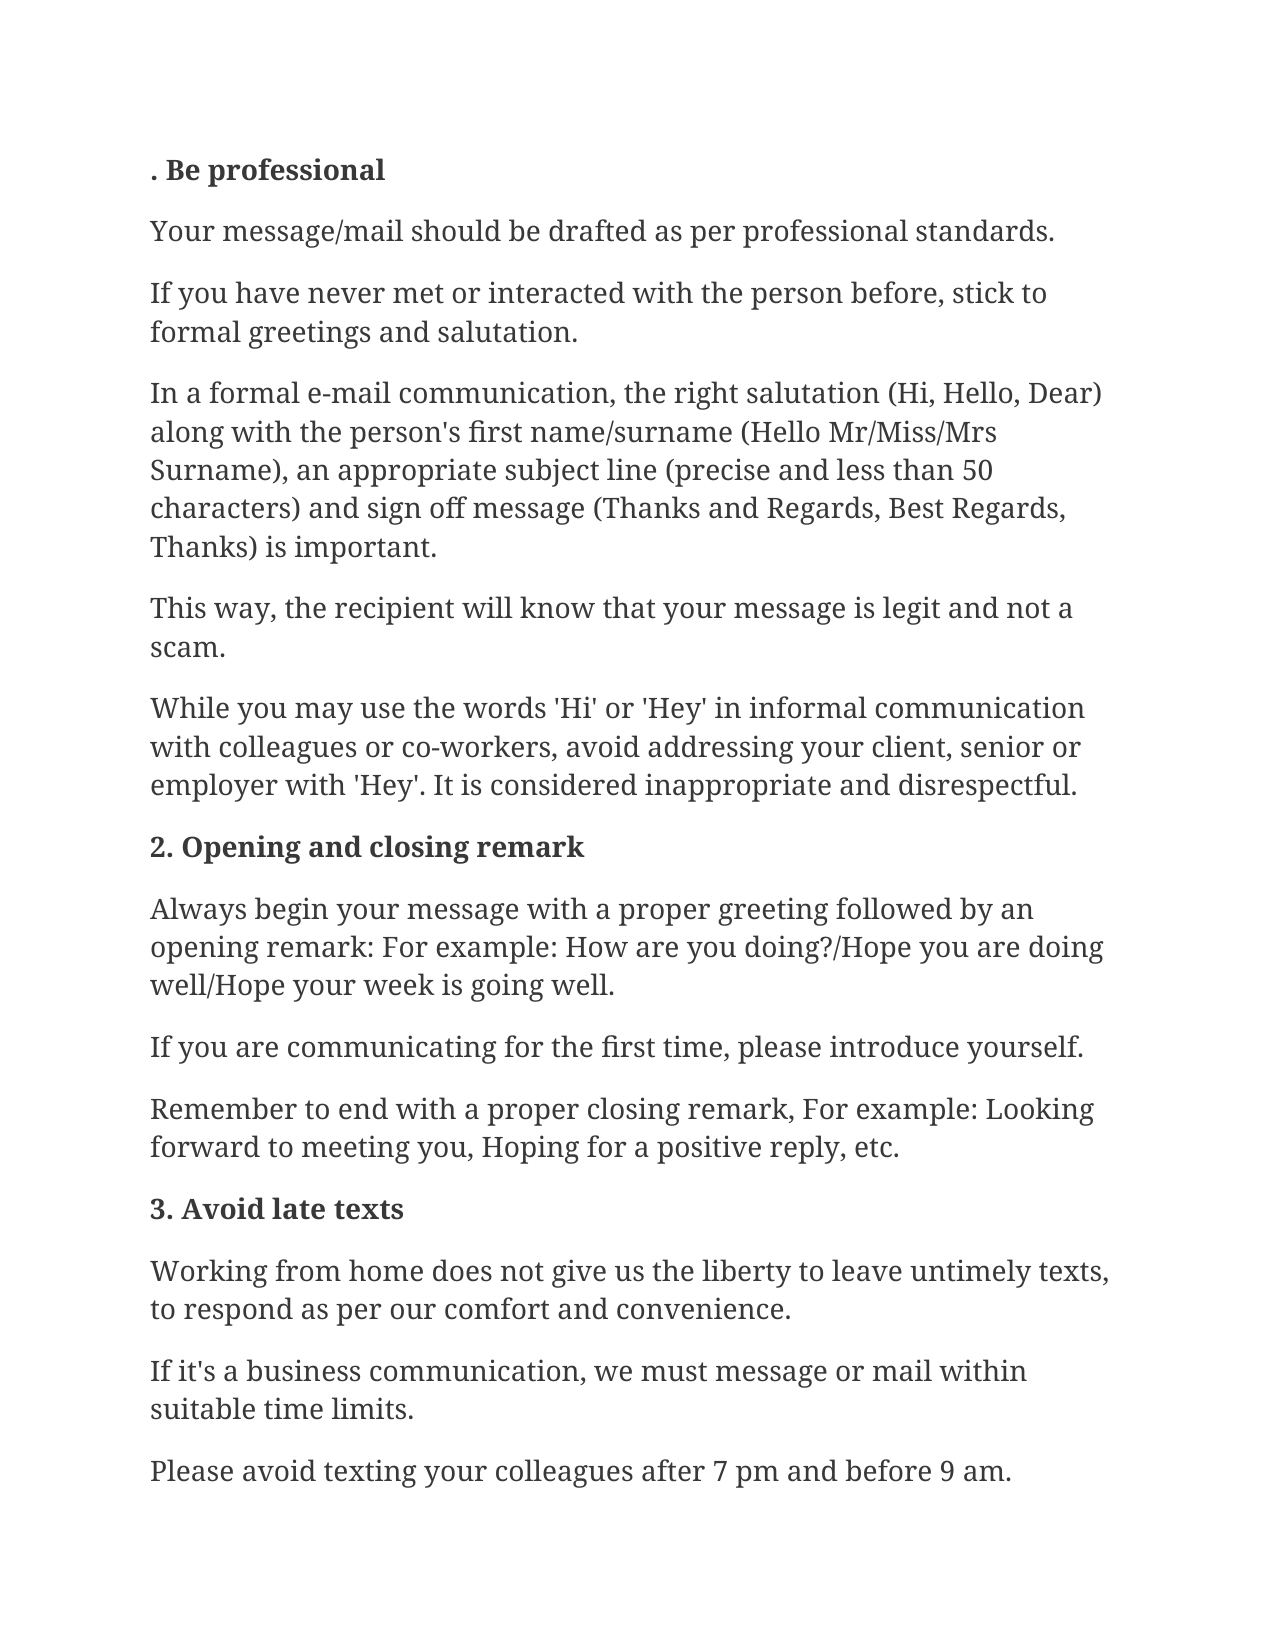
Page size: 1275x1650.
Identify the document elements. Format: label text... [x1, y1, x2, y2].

text This way, the recipient will know that your message is legit and not a scam. [150, 589, 1125, 665]
text In a formal e-mail communication, the right salutation (Hi, Hello, Dear) along with the person's first name/surname (Hello Mr/Miss/Mrs Surname), an appropriate subject line (precise and less than 50 characters) and sign off message (Thanks and Regards, Best Regards, Thanks) is important. [150, 374, 1125, 565]
text Always begin your message with a proper greeting followed by an opening remark: For example: How are you doing?/Hope you are doing well/Hope your week is going well. [150, 889, 1125, 1004]
text Please avoid texting your colleagues after 7 pm and before 9 am. [150, 1451, 1125, 1490]
text Working from home does not give us the liberty to leave untimely texts, to respond as per our comfort and convenience. [150, 1251, 1125, 1328]
text Your message/mail should be drafted as per professional standards. [150, 212, 1125, 250]
text . Be professional [150, 150, 1125, 188]
text 3. Avoid late texts [150, 1189, 1125, 1228]
text While you may use the words 'Hi' or 'Hey' in informal communication with colleagues or co-workers, avoid addressing your client, senior or employer with 'Hey'. It is considered inappropriate and disrespectful. [150, 689, 1125, 804]
text 2. Opening and closing remark [150, 827, 1125, 866]
text If you are communicating for the first time, please introduce yourself. [150, 1027, 1125, 1066]
text Remember to end with a proper closing remark, For example: Looking forward to meeting you, Hoping for a positive reply, etc. [150, 1089, 1125, 1166]
text If it's a business communication, we must message or mail within suitable time limits. [150, 1351, 1125, 1428]
text If you have never met or interacted with the person before, stick to formal greetings and salutation. [150, 273, 1125, 350]
